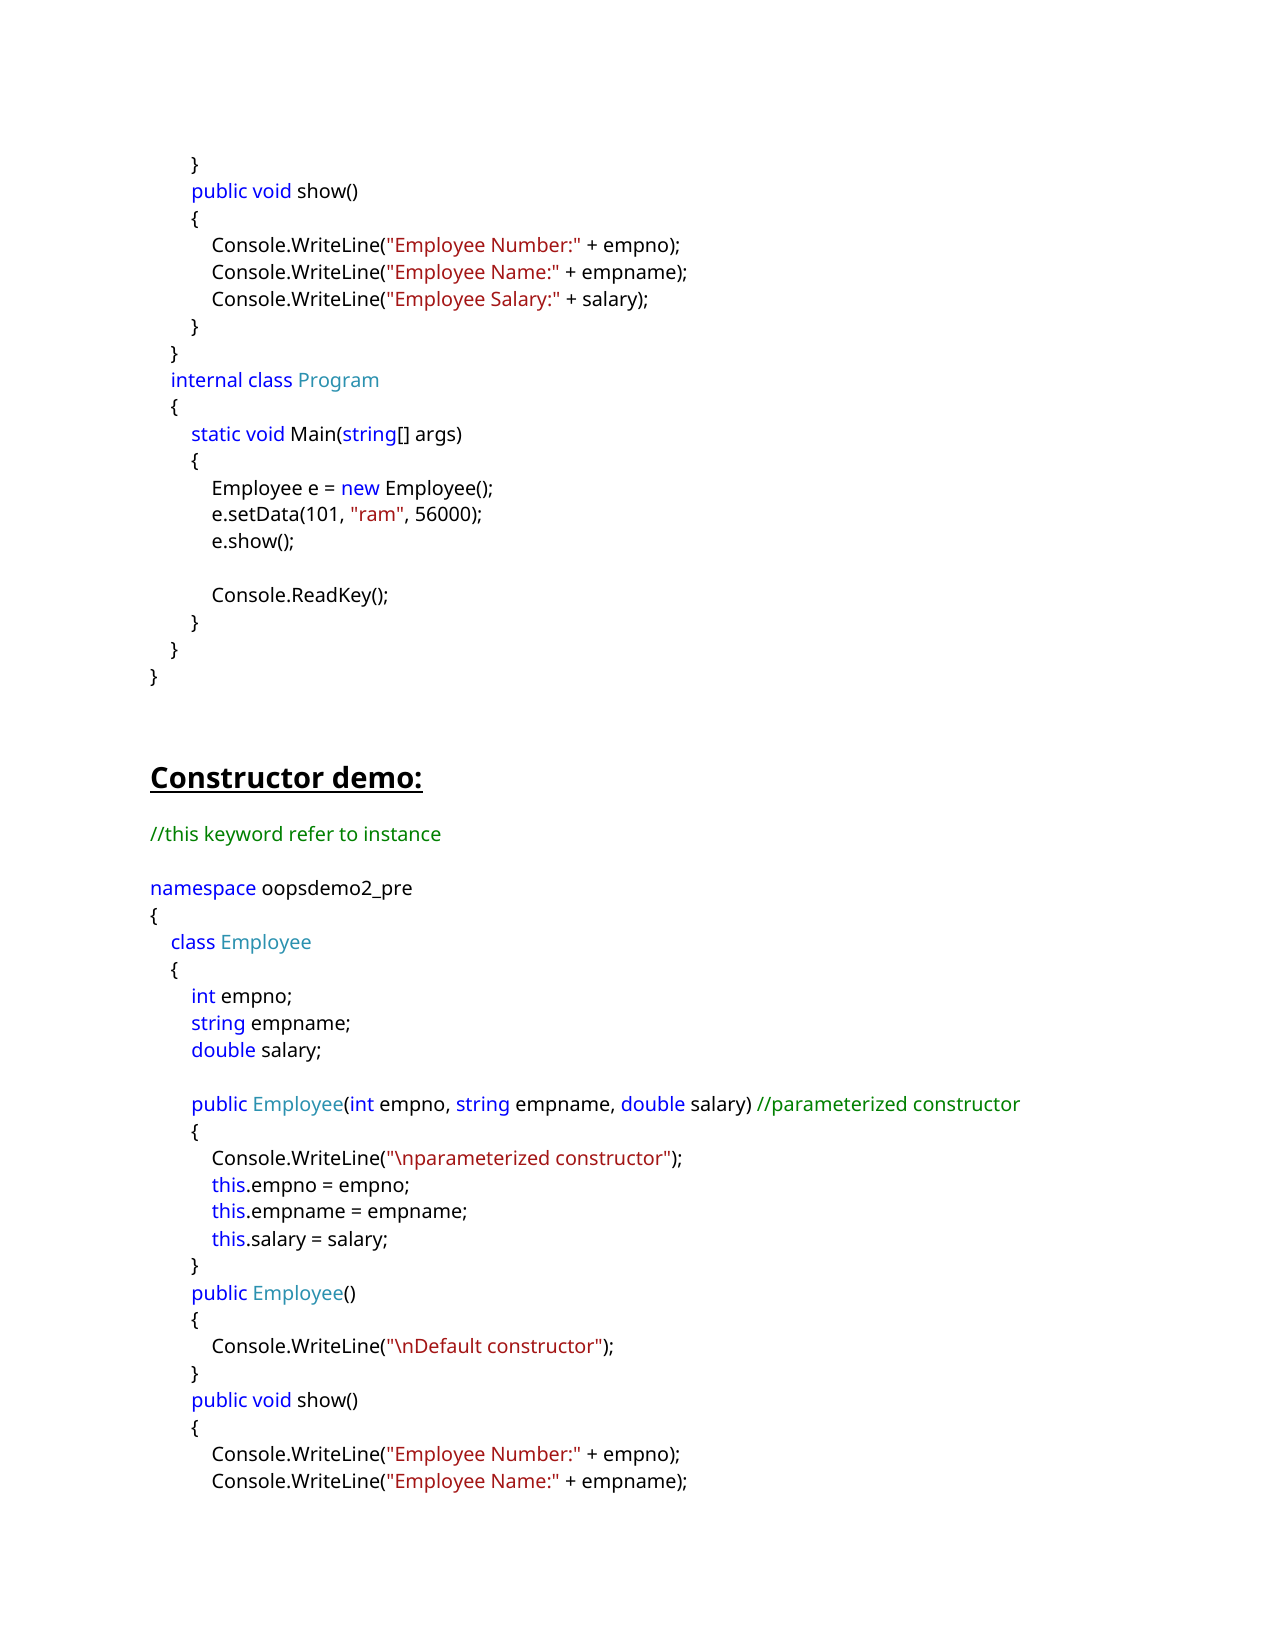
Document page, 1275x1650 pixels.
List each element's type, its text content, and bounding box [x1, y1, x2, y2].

text //this keyword refer to instance [150, 820, 1125, 847]
text namespace oopsdemo2_pre [150, 874, 1125, 901]
text internal class Program [150, 366, 1125, 393]
text Console.WriteLine("Employee Salary:" + salary); [150, 285, 1125, 312]
text } [150, 1252, 1125, 1279]
text class Employee [150, 928, 1125, 955]
text } [150, 312, 1125, 339]
text Console.WriteLine("Employee Name:" + empname); [150, 258, 1125, 285]
text } [150, 150, 1125, 177]
text } [150, 1360, 1125, 1387]
text } [150, 609, 1125, 636]
text { [150, 955, 1125, 982]
text public Employee() [150, 1279, 1125, 1306]
text Console.WriteLine("\nDefault constructor"); [150, 1333, 1125, 1360]
text e.show(); [150, 528, 1125, 555]
text { [150, 1414, 1125, 1441]
text this.salary = salary; [150, 1225, 1125, 1252]
text static void Main(string[] args) [150, 420, 1125, 447]
text { [150, 1306, 1125, 1333]
text { [150, 393, 1125, 420]
text e.setData(101, "ram", 56000); [150, 501, 1125, 528]
text int empno; [150, 982, 1125, 1009]
text { [150, 1117, 1125, 1144]
text public void show() [150, 177, 1125, 204]
text } [150, 663, 1125, 689]
text Employee e = new Employee(); [150, 474, 1125, 501]
text public void show() [150, 1387, 1125, 1414]
text Console.WriteLine("Employee Number:" + empno); [150, 231, 1125, 258]
text Constructor demo: [150, 758, 1125, 797]
text Console.WriteLine("Employee Name:" + empname); [150, 1468, 1125, 1494]
text Console.ReadKey(); [150, 582, 1125, 609]
text double salary; [150, 1036, 1125, 1063]
text string empname; [150, 1009, 1125, 1036]
text { [150, 204, 1125, 231]
text public Employee(int empno, string empname, double salary) //parameterized constructor [150, 1090, 1125, 1117]
text this.empno = empno; [150, 1171, 1125, 1198]
text this.empname = empname; [150, 1198, 1125, 1225]
text } [150, 339, 1125, 366]
text } [150, 636, 1125, 663]
text { [150, 447, 1125, 474]
text { [150, 901, 1125, 928]
text Console.WriteLine("\nparameterized constructor"); [150, 1144, 1125, 1171]
text Console.WriteLine("Employee Number:" + empno); [150, 1441, 1125, 1468]
